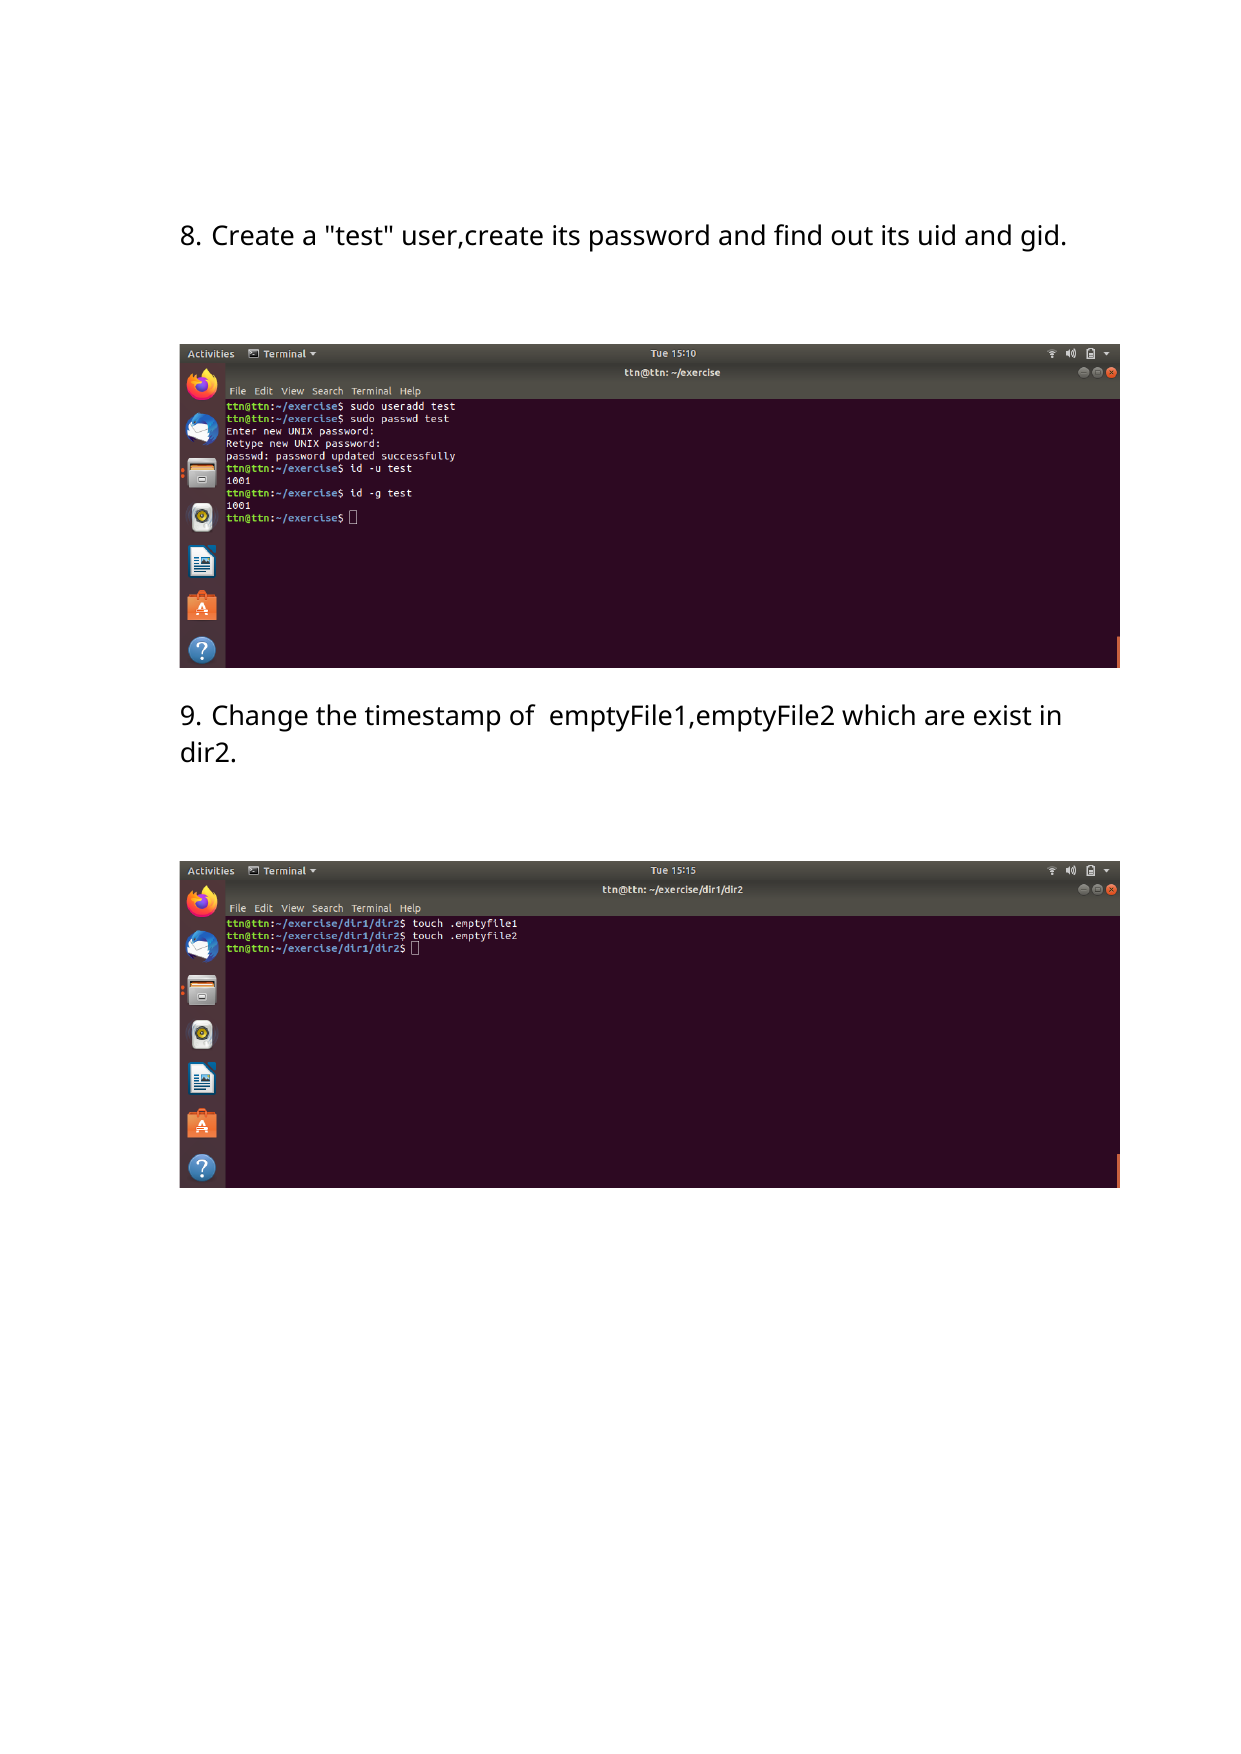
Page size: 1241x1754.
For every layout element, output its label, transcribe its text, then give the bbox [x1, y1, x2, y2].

picture [179, 344, 1120, 668]
picture [179, 861, 1120, 1188]
list Create a "test" user,create its password and find out its uid and gid. [179, 216, 1090, 253]
list Change the timestamp of emptyFile1,emptyFile2 which are exist in dir2. [179, 697, 1090, 770]
